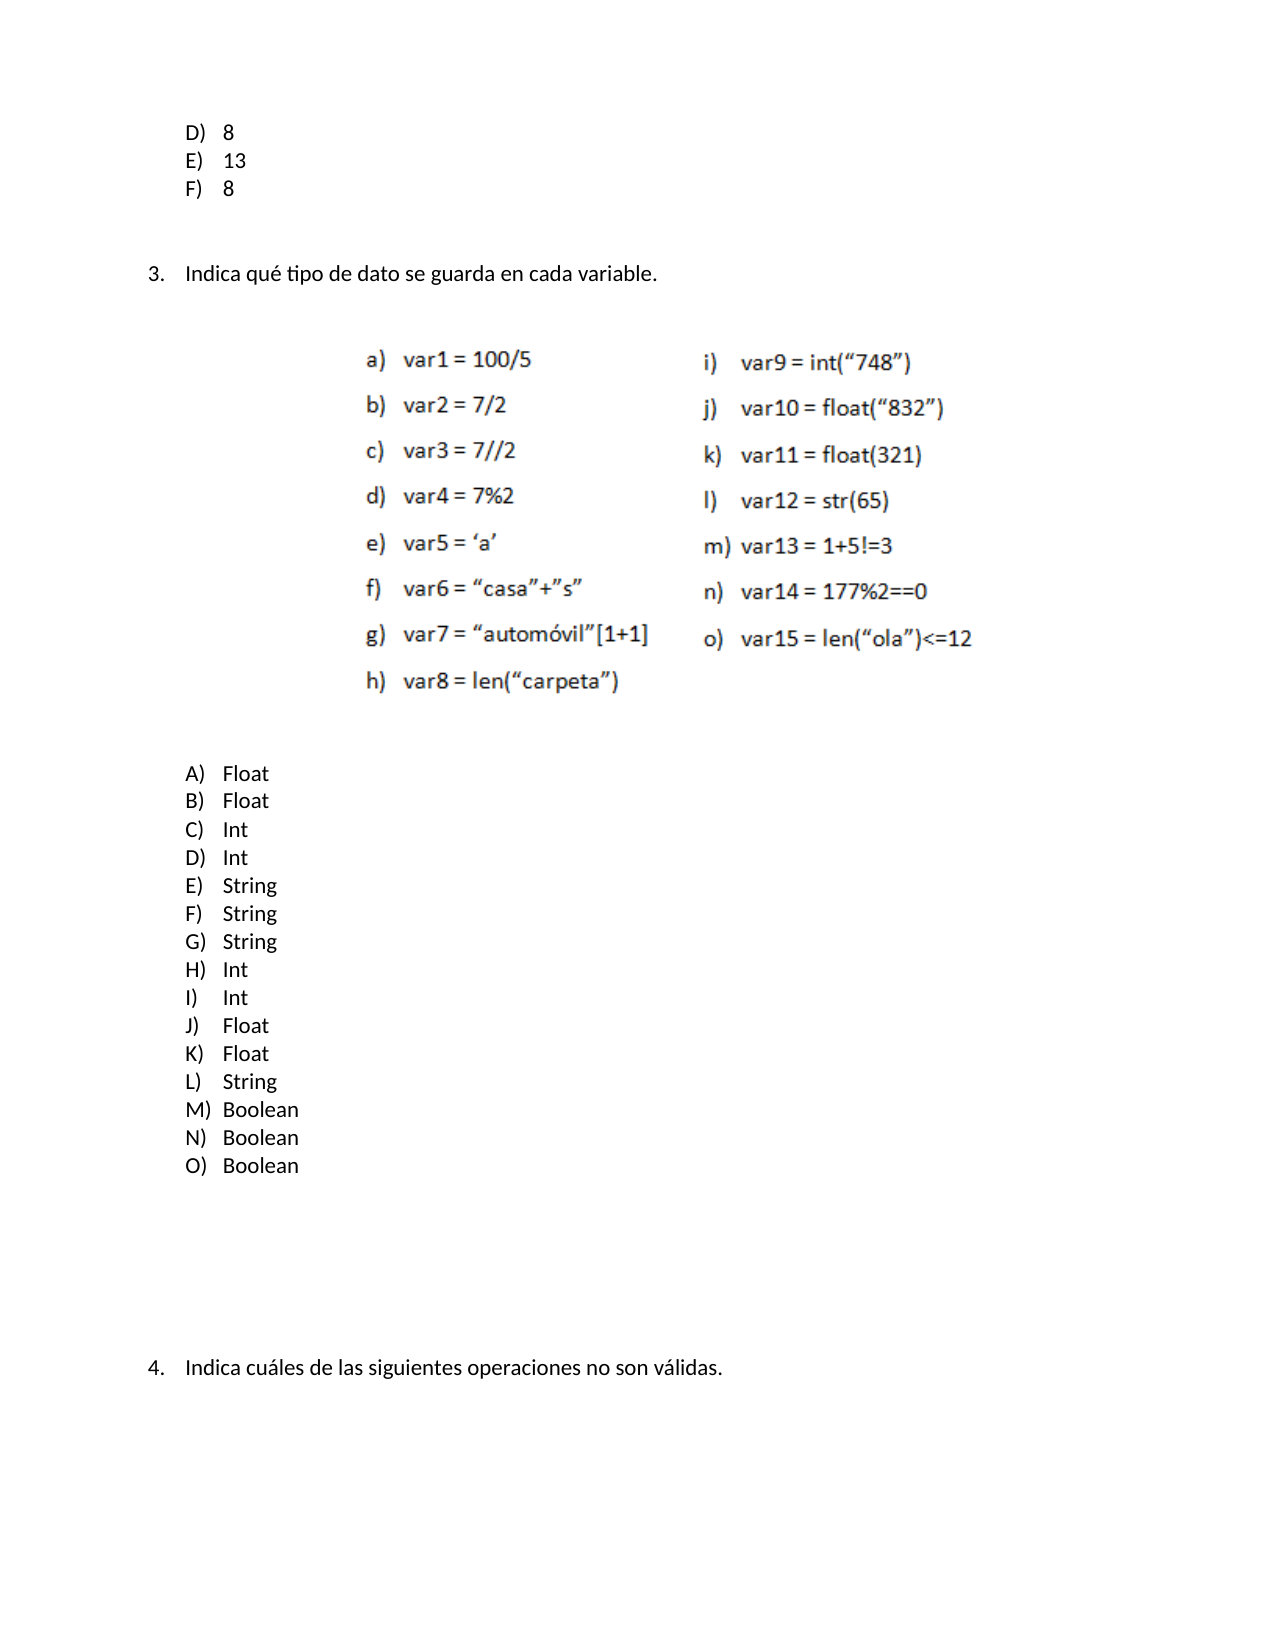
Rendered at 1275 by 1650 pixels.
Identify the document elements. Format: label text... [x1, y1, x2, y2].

list String [185, 1067, 1157, 1095]
list Int [185, 815, 1157, 843]
list Float [185, 1039, 1157, 1067]
list Boolean [185, 1123, 1157, 1151]
list String [185, 871, 1157, 899]
list 8 [185, 118, 1157, 146]
list Int [185, 843, 1157, 871]
list Float [185, 787, 1157, 815]
list 13 [185, 146, 1157, 174]
list Float [185, 1011, 1157, 1039]
list Int [185, 955, 1157, 983]
picture [360, 340, 982, 706]
list Indica qué tipo de dato se guarda en cada variable. [148, 259, 1157, 287]
list Indica cuáles de las siguientes operaciones no son válidas. [148, 1353, 1157, 1382]
list Float [185, 759, 1157, 787]
list 8 [185, 174, 1157, 202]
list Boolean [185, 1151, 1157, 1179]
list Boolean [185, 1095, 1157, 1123]
list String [185, 899, 1157, 927]
list Int [185, 983, 1157, 1011]
list String [185, 927, 1157, 955]
